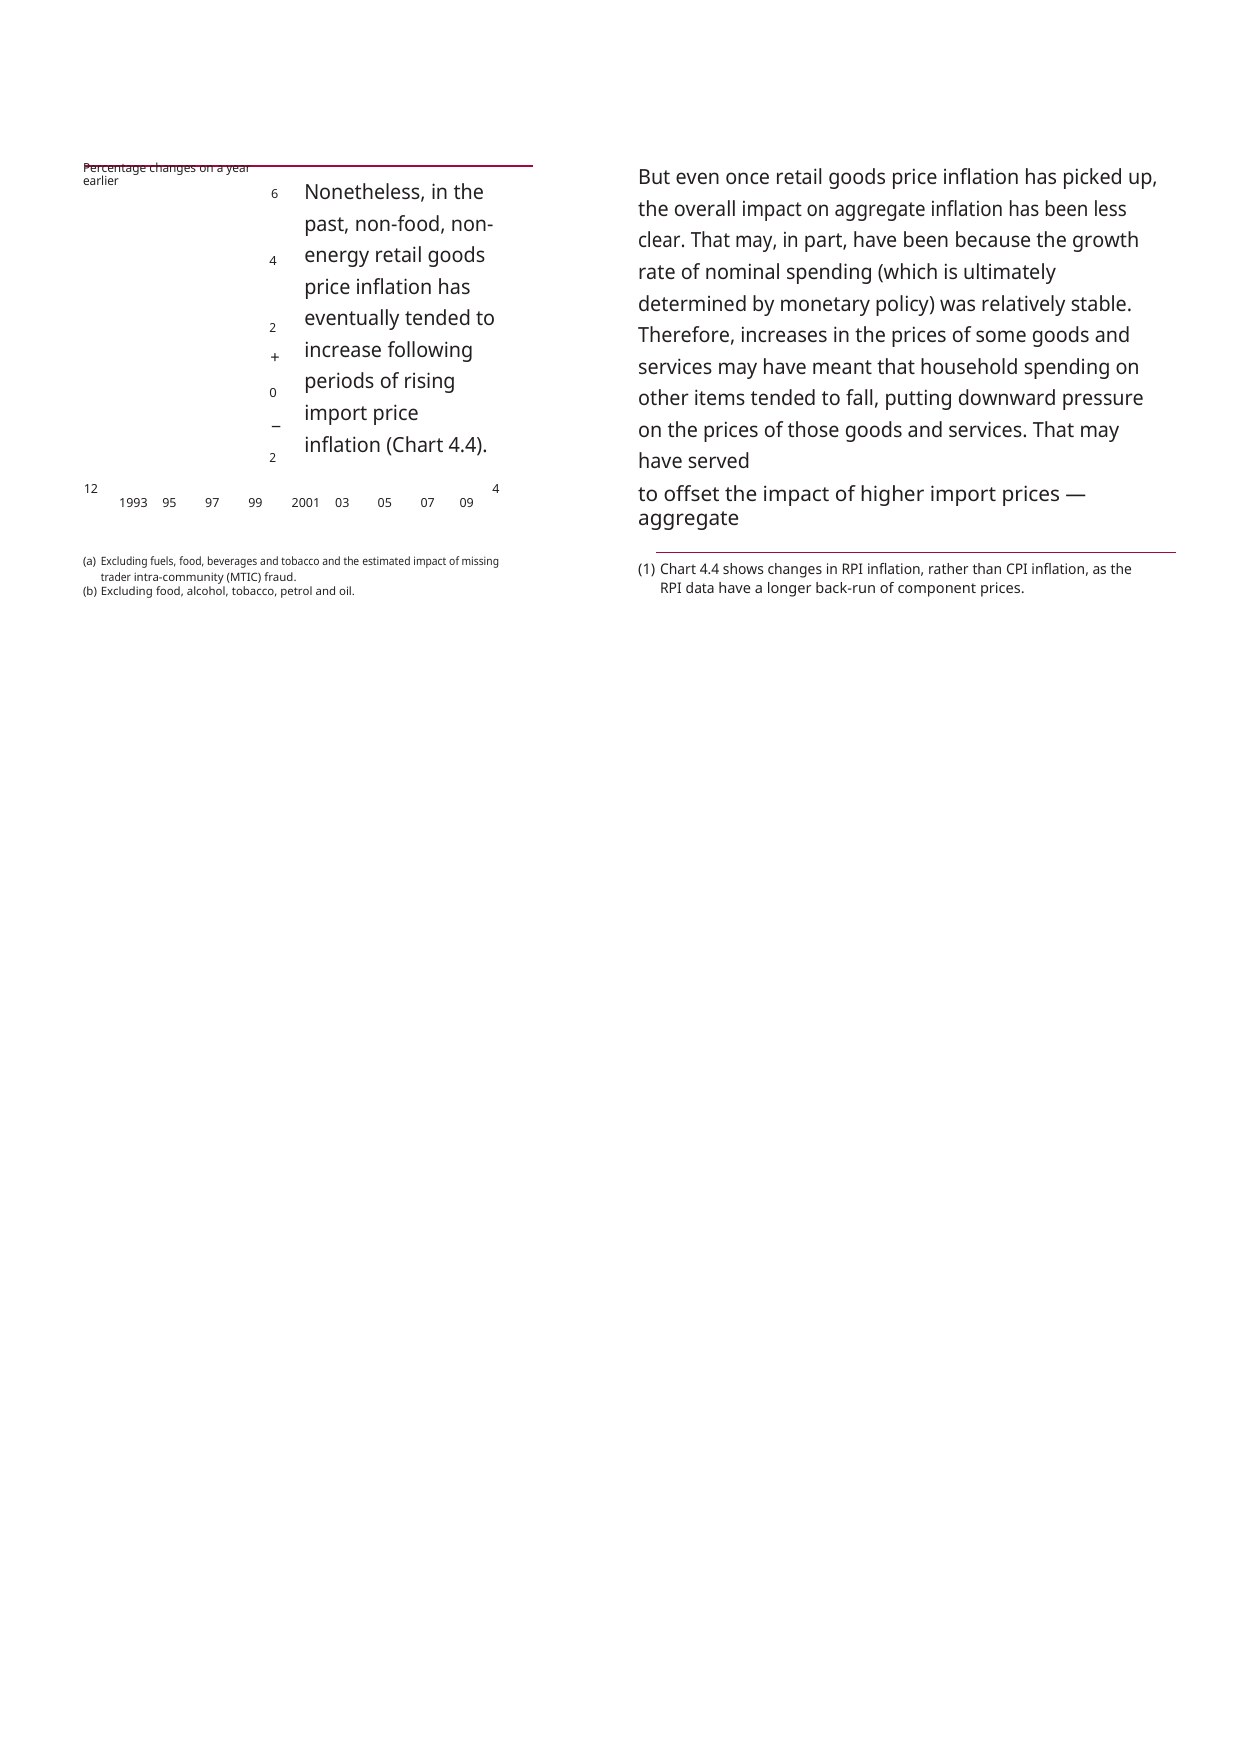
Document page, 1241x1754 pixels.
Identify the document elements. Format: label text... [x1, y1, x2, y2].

text Nonetheless, in the past, non-food, non-energy retail goods price inflation has eventually tended to increase following periods of rising import price inflation (Chart 4.4). But even once retail goods price inflation has picked up, the overall impact on aggregate inflation has been less clear. That may, in part, have been because the growth rate of nominal spending (which is ultimately determined by monetary policy) was relatively stable. Therefore, increases in the prices of some goods and services may have meant that household spending on other items tended to fall, putting downward pressure on the prices of those goods and services. That may have served [638, 162, 1167, 475]
list Chart 4.4 shows changes in RPI inflation, rather than CPI inflation, as the RPI data have a longer back-run of component prices. [638, 559, 1133, 598]
text 2 [67, 319, 276, 336]
list Excluding fuels, food, beverages and tobacco and the estimated impact of missing trader intra-community (MTIC) fraud. [83, 553, 508, 585]
text 12 4 [79, 482, 503, 496]
text Nonetheless, in the past, non-food, non-energy retail goods price inflation has eventually tended to increase following periods of rising import price inflation (Chart 4.4). But even once retail goods price inflation has picked up, the overall impact on aggregate inflation has been less clear. That may, in part, have been because the growth rate of nominal spending (which is ultimately determined by monetary policy) was relatively stable. Therefore, increases in the prices of some goods and services may have meant that household spending on other items tended to fall, putting downward pressure on the prices of those goods and services. That may have served [304, 177, 498, 458]
text Percentage changes on a year earlier [83, 162, 281, 188]
list Excluding food, alcohol, tobacco, petrol and oil. [83, 585, 512, 598]
text 4 [67, 252, 276, 269]
text 0 [67, 384, 276, 401]
text 2 [67, 449, 276, 466]
text 1993 95 97 99 2001 03 05 07 09 [89, 496, 503, 510]
text to offset the impact of higher import prices — aggregate [638, 482, 1173, 531]
